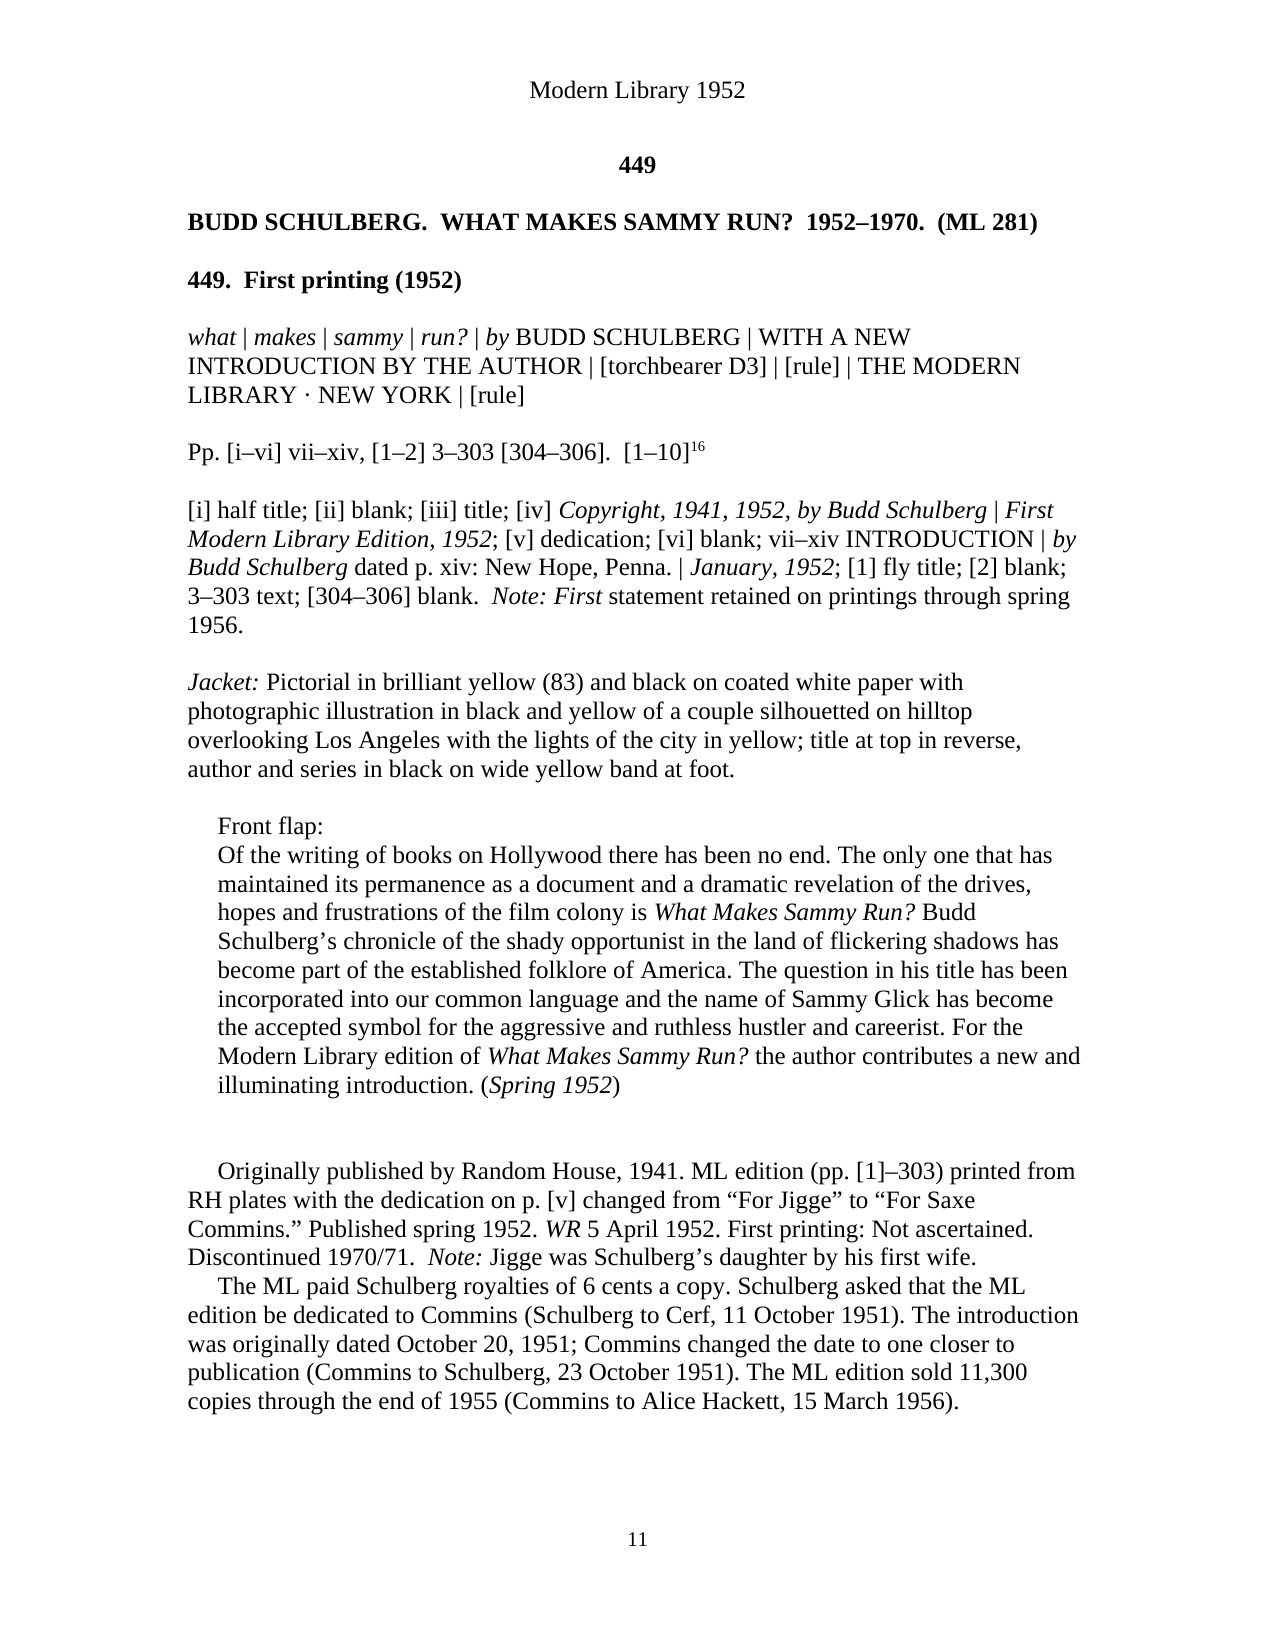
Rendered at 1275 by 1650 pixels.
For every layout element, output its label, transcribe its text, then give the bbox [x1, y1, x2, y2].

text 449 [187, 150, 1087, 179]
text Front flap: [187, 811, 1087, 840]
text 449. First printing (1952) [187, 265, 1087, 294]
text The ML paid Schulberg royalties of 6 cents a copy. Schulberg asked that the ML edition be dedicated to Commins (Schulberg to Cerf, 11 October 1951). The introduction was originally dated October 20, 1951; Commins changed the date to one closer to publication (Commins to Schulberg, 23 October 1951). The ML edition sold 11,300 copies through the end of 1955 (Commins to Alice Hackett, 15 March 1956). [187, 1271, 1087, 1415]
text Pp. [i–vi] vii–xiv, [1–2] 3–303 [304–306]. [1–10]16 [187, 437, 1087, 466]
text Of the writing of books on Hollywood there has been no end. The only one that has maintained its permanence as a document and a dramatic revelation of the drives, hopes and frustrations of the film colony is What Makes Sammy Run? Budd Schulberg’s chronicle of the shady opportunist in the land of flickering shadows has become part of the established folklore of America. The question in his title has been incorporated into our common language and the name of Sammy Glick has become the accepted symbol for the aggressive and ruthless hustler and careerist. For the Modern Library edition of What Makes Sammy Run? the author contributes a new and illuminating introduction. (Spring 1952) [217, 840, 1087, 1099]
text Jacket: Pictorial in brilliant yellow (83) and black on coated white paper with photographic illustration in black and yellow of a couple silhouetted on hilltop overlooking Los Angeles with the lights of the city in yellow; title at top in reverse, author and series in black on wide yellow band at foot. [187, 667, 1087, 782]
text Originally published by Random House, 1941. ML edition (pp. [1]–303) printed from RH plates with the dedication on p. [v] changed from “For Jigge” to “For Saxe Commins.” Published spring 1952. WR 5 April 1952. First printing: Not ascertained. Discontinued 1970/71. Note: Jigge was Schulberg’s daughter by his first wife. [187, 1156, 1087, 1271]
text what | makes | sammy | run? | by BUDD SCHULBERG | WITH A NEW INTRODUCTION BY THE AUTHOR | [torchbearer D3] | [rule] | THE MODERN LIBRARY · NEW YORK | [rule] [187, 322, 1087, 409]
text BUDD SCHULBERG. WHAT MAKES SAMMY RUN? 1952–1970. (ML 281) [187, 207, 1087, 236]
text [i] half title; [ii] blank; [iii] title; [iv] Copyright, 1941, 1952, by Budd Schulberg | First Modern Library Edition, 1952; [v] dedication; [vi] blank; vii–xiv INTRODUCTION | by Budd Schulberg dated p. xiv: New Hope, Penna. | January, 1952; [1] fly title; [2] blank; 3–303 text; [304–306] blank. Note: First statement retained on printings through spring 1956. [187, 495, 1087, 639]
